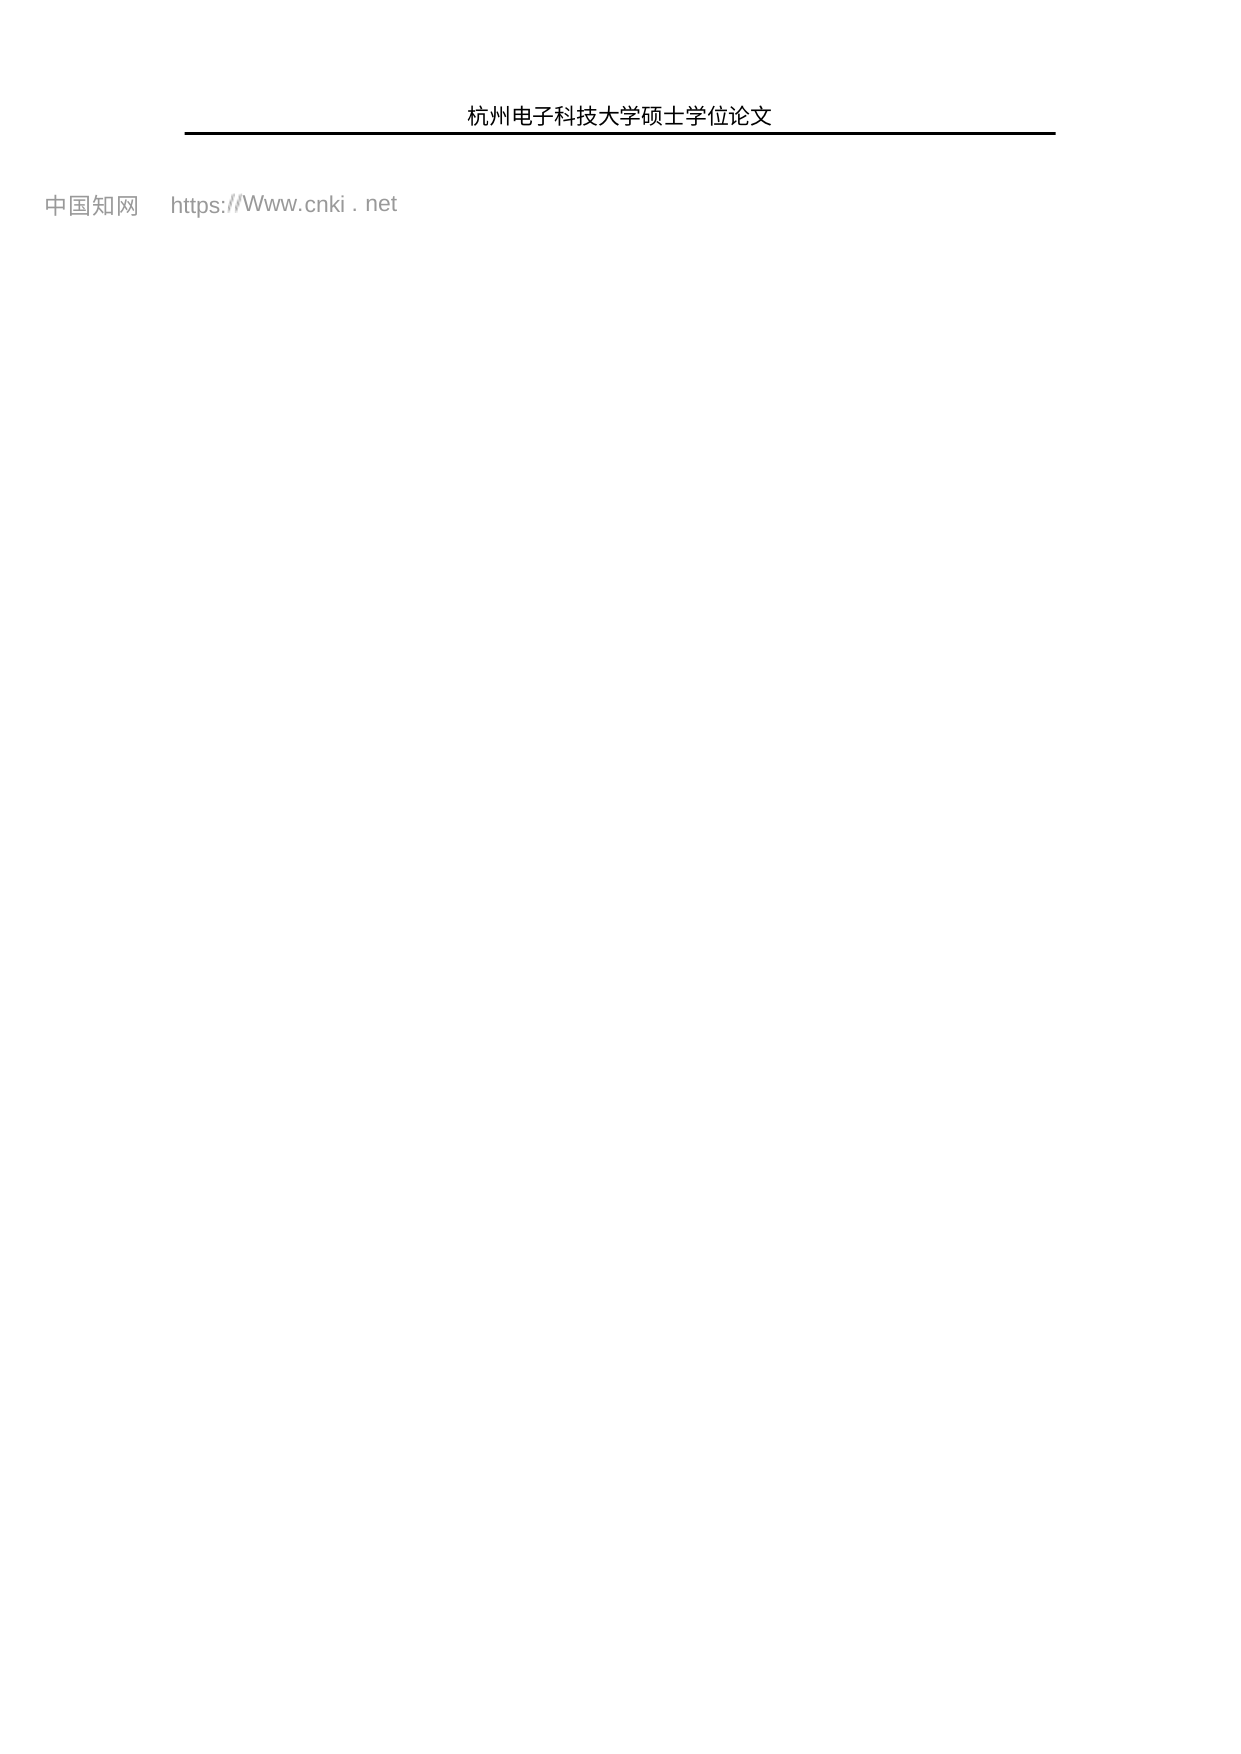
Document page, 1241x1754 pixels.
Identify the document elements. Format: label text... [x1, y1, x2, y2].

text 中国知网 https:Www.cnki . net [44, 196, 1056, 217]
picture [227, 193, 243, 213]
